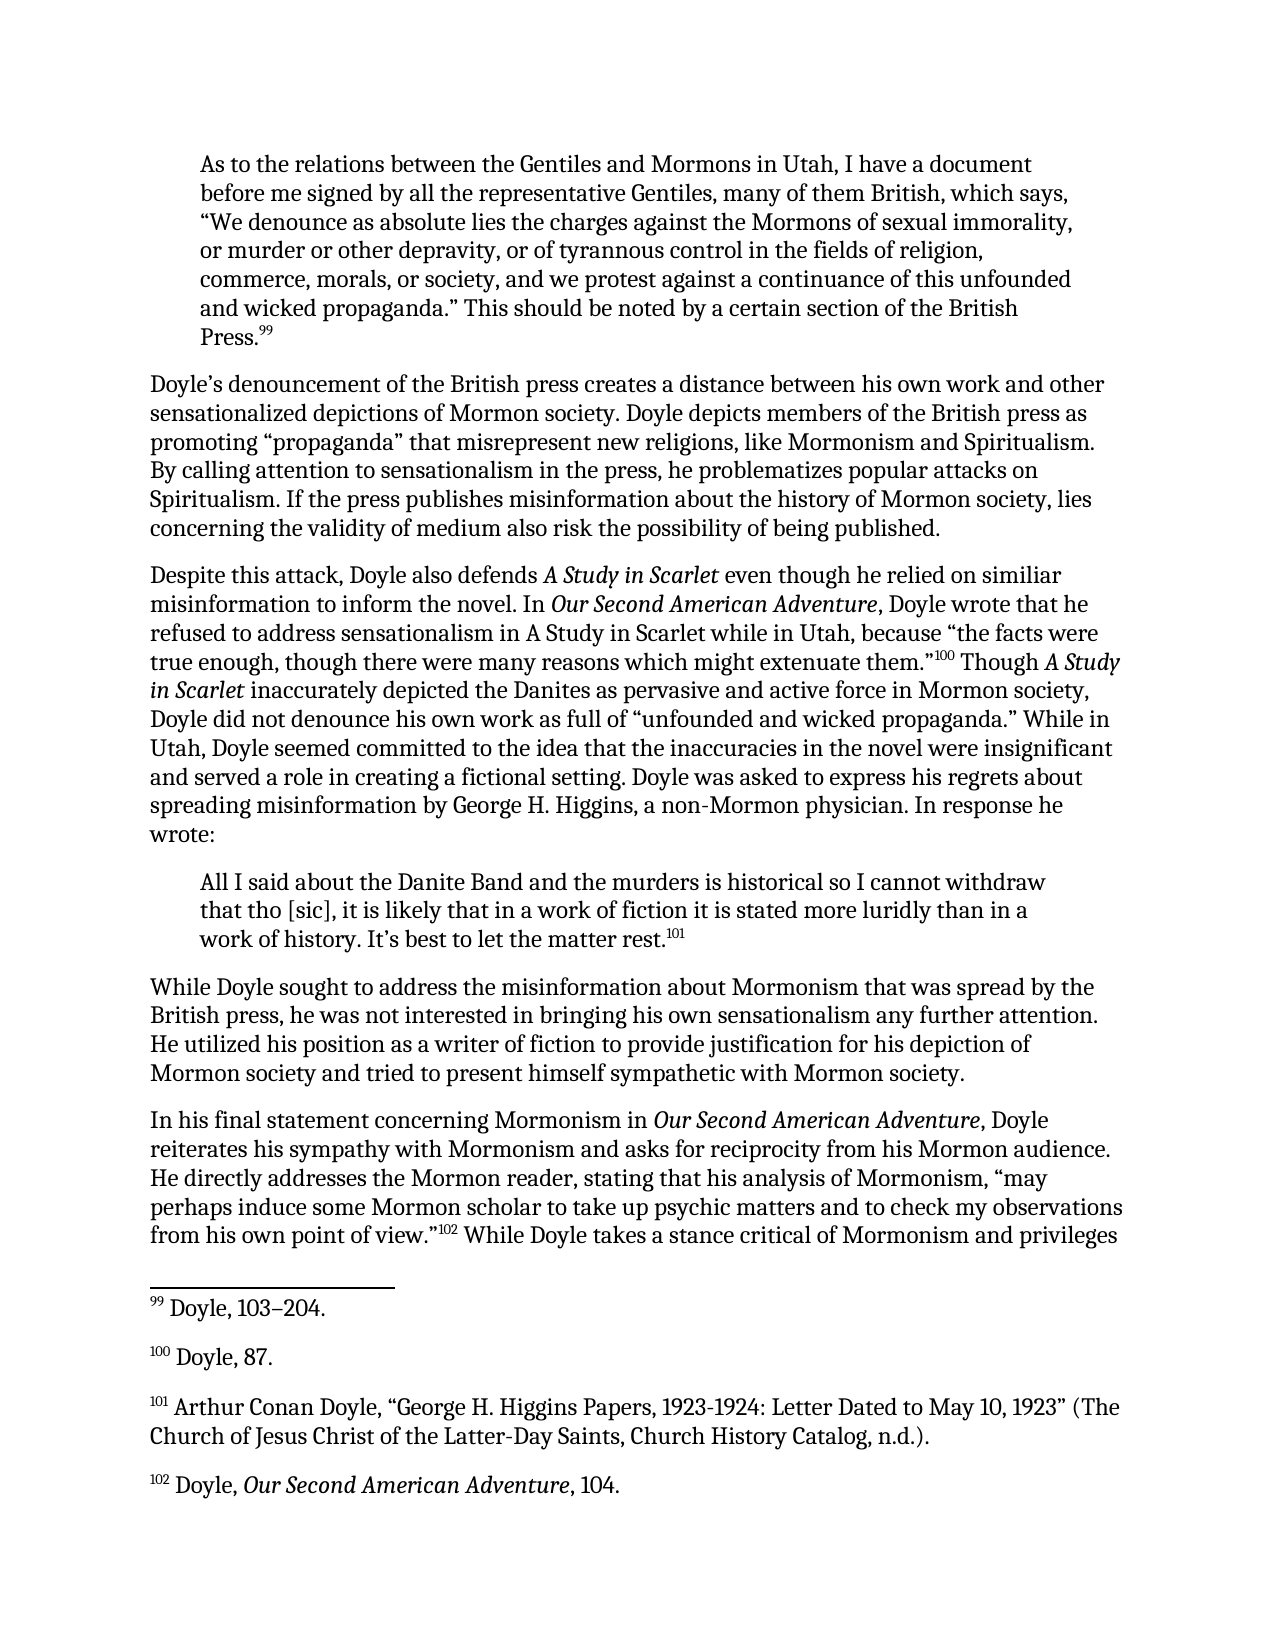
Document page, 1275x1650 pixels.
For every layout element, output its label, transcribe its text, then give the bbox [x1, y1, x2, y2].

text Despite this attack, Doyle also defends A Study in Scarlet even though he relied on similiar misinformation to inform the novel. In Our Second American Adventure, Doyle wrote that he refused to address sensationalism in A Study in Scarlet while in Utah, because “the facts were true enough, though there were many reasons which might extenuate them.” Though A Study in Scarlet inaccurately depicted the Danites as pervasive and active force in Mormon society, Doyle did not denounce his own work as full of “unfounded and wicked propaganda.” While in Utah, Doyle seemed committed to the idea that the inaccuracies in the novel were insignificant and served a role in creating a fictional setting. Doyle was asked to express his regrets about spreading misinformation by George H. Higgins, a non-Mormon physician. In response he wrote: [150, 561, 1125, 849]
text All I said about the Danite Band and the murders is historical so I cannot withdraw that tho [sic], it is likely that in a work of fiction it is stated more luridly than in a work of history. It’s best to let the matter rest. [200, 867, 1075, 954]
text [150, 1106, 1125, 1250]
text As to the relations between the Gentiles and Mormons in Utah, I have a document before me signed by all the representative Gentiles, many of them British, which says, “We denounce as absolute lies the charges against the Mormons of sexual immorality, or murder or other depravity, or of tyrannous control in the fields of religion, commerce, morals, or society, and we protest against a continuance of this unfounded and wicked propaganda.” This should be noted by a certain section of the British Press. [200, 150, 1075, 351]
text While Doyle sought to address the misinformation about Mormonism that was spread by the British press, he was not interested in bringing his own sensationalism any further attention. He utilized his position as a writer of fiction to provide justification for his depiction of Mormon society and tried to present himself sympathetic with Mormon society. [150, 972, 1125, 1087]
text Doyle’s denouncement of the British press creates a distance between his own work and other sensationalized depictions of Mormon society. Doyle depicts members of the British press as promoting “propaganda” that misrepresent new religions, like Mormonism and Spiritualism. By calling attention to sensationalism in the press, he problematizes popular attacks on Spiritualism. If the press publishes misinformation about the history of Mormon society, lies concerning the validity of medium also risk the possibility of being published. [150, 370, 1125, 542]
